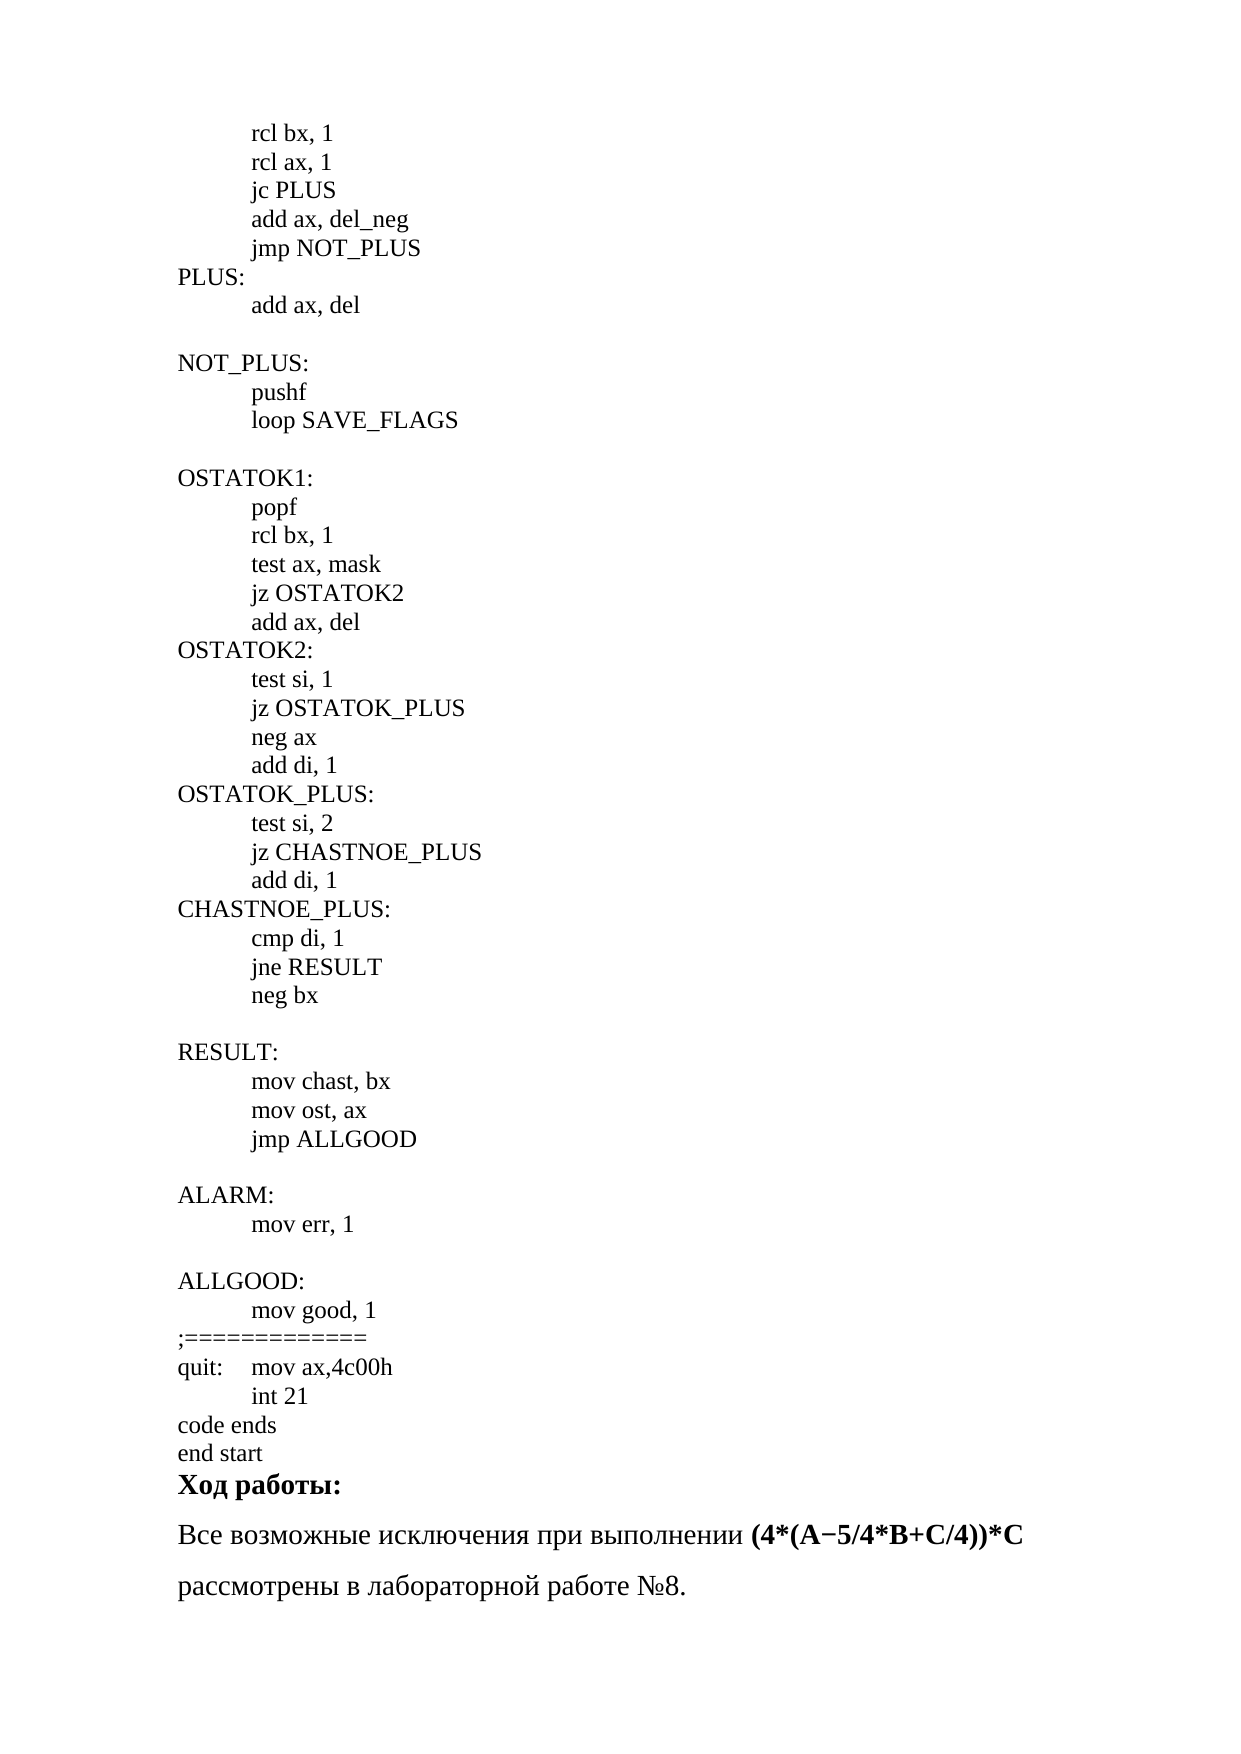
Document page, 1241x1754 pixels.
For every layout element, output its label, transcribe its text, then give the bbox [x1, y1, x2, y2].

text PLUS: [177, 262, 1152, 291]
text ;============= [177, 1323, 1152, 1352]
text popf [177, 492, 1152, 521]
text ALARM: [177, 1180, 1152, 1209]
text jc PLUS [177, 176, 1152, 204]
text rcl ax, 1 [177, 147, 1152, 176]
text mov chast, bx [177, 1066, 1152, 1095]
text RESULT: [177, 1037, 1152, 1066]
text test si, 2 [177, 808, 1152, 837]
text neg ax [177, 722, 1152, 751]
text quit: mov ax,4c00h [177, 1352, 1152, 1381]
text jz CHASTNOE_PLUS [177, 837, 1152, 866]
text jne RESULT [177, 952, 1152, 981]
text add di, 1 [177, 751, 1152, 779]
text end start [177, 1438, 1152, 1467]
text Ход работы: [177, 1467, 1152, 1501]
text OSTATOK_PLUS: [177, 779, 1152, 808]
text int 21 [177, 1381, 1152, 1410]
text mov good, 1 [177, 1295, 1152, 1323]
text jz OSTATOK2 [177, 578, 1152, 607]
text Все возможные исключения при выполнении (4*(А−5/4*В+С/4))*C рассмотрены в лабораторной работе №8. [177, 1517, 1152, 1601]
text add ax, del [177, 291, 1152, 319]
text rcl bx, 1 [177, 521, 1152, 549]
text OSTATOK2: [177, 636, 1152, 664]
text test si, 1 [177, 664, 1152, 693]
text code ends [177, 1410, 1152, 1438]
text mov err, 1 [177, 1209, 1152, 1238]
text cmp di, 1 [177, 923, 1152, 952]
text OSTATOK1: [177, 463, 1152, 492]
text ALLGOOD: [177, 1266, 1152, 1295]
text loop SAVE_FLAGS [177, 406, 1152, 434]
text NOT_PLUS: [177, 348, 1152, 377]
text add ax, del_neg [177, 204, 1152, 233]
text neg bx [177, 981, 1152, 1009]
text jmp ALLGOOD [177, 1124, 1152, 1152]
text rcl bx, 1 [177, 118, 1152, 147]
text test ax, mask [177, 549, 1152, 578]
text jmp NOT_PLUS [177, 233, 1152, 262]
text add ax, del [177, 607, 1152, 636]
text mov ost, ax [177, 1095, 1152, 1124]
text add di, 1 [177, 866, 1152, 894]
text jz OSTATOK_PLUS [177, 693, 1152, 722]
text CHASTNOE_PLUS: [177, 894, 1152, 923]
text pushf [177, 377, 1152, 406]
